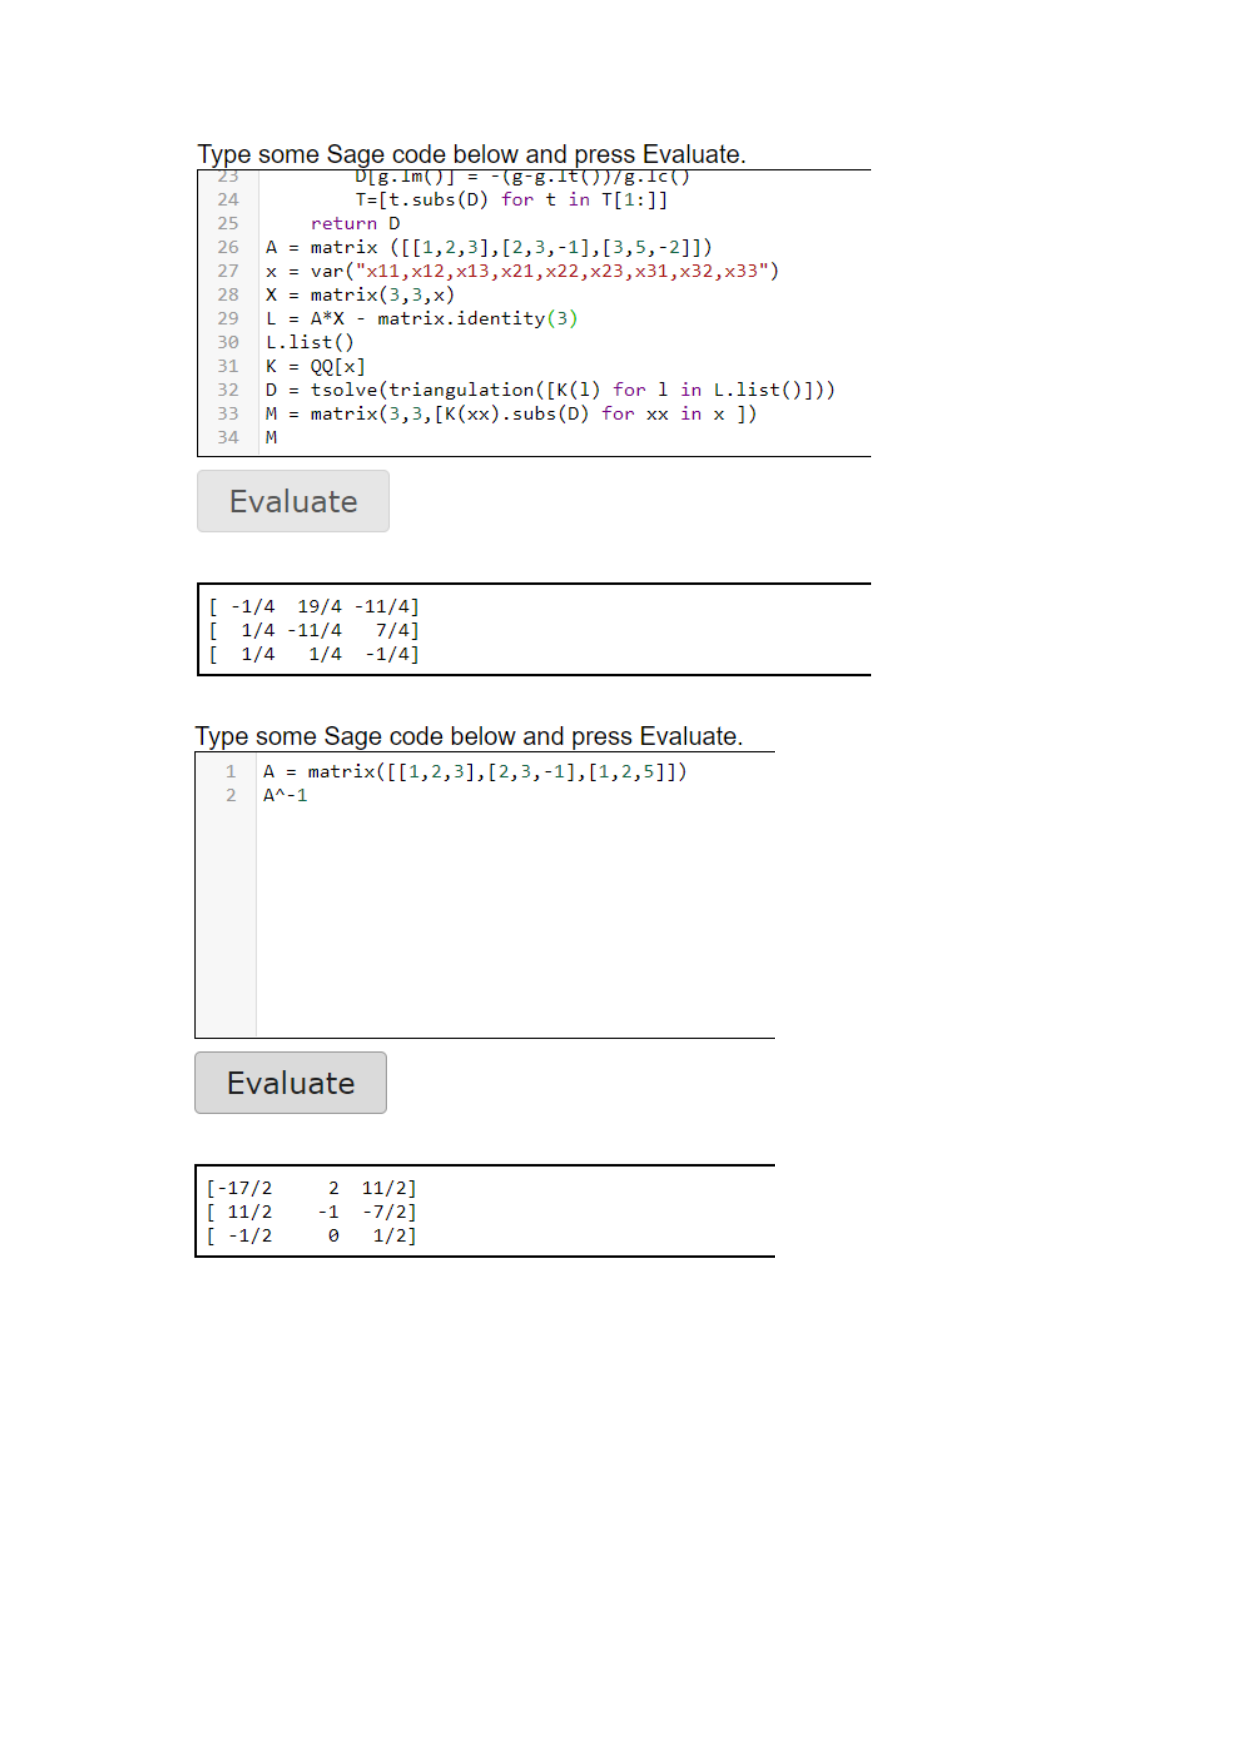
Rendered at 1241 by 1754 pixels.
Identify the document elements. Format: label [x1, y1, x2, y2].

picture [177, 118, 872, 699]
picture [177, 700, 775, 1283]
